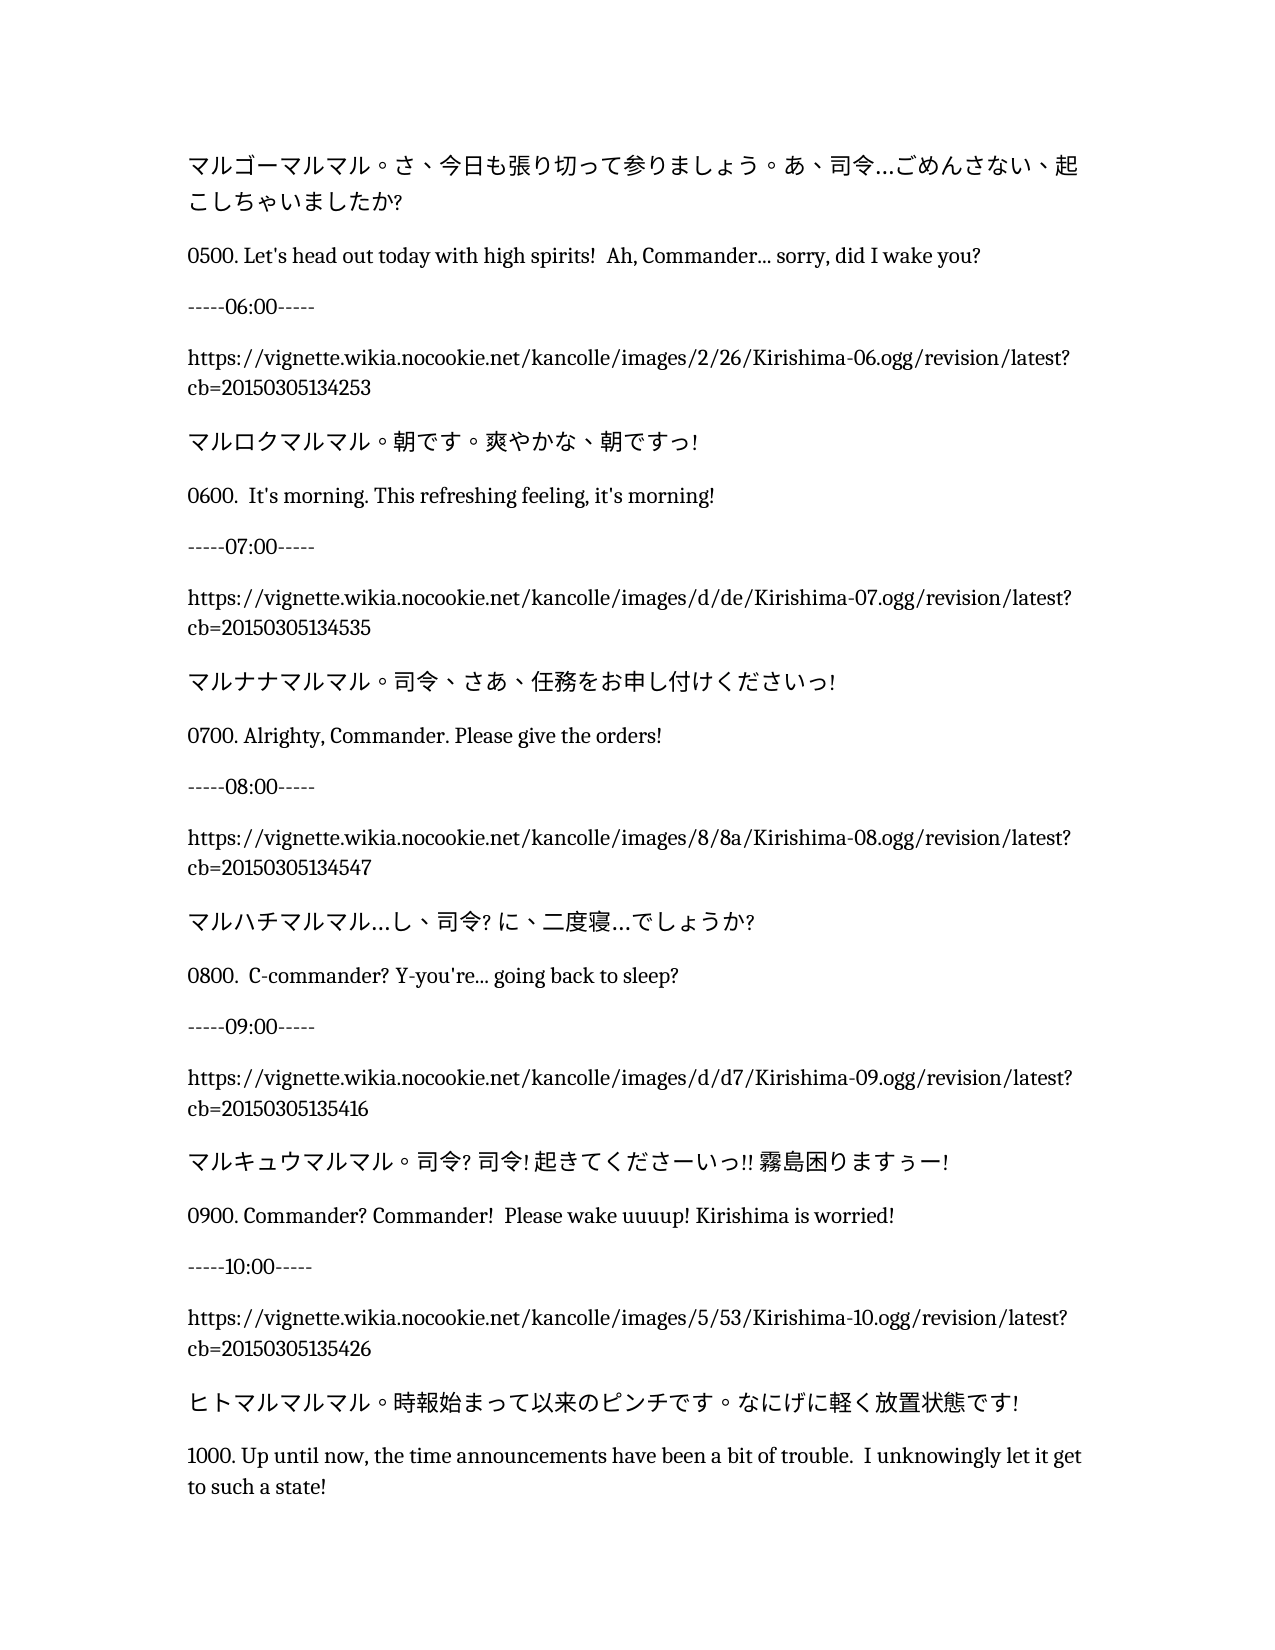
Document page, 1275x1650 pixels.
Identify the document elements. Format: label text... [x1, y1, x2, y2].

text 0800. C-commander? Y-you're... going back to sleep? [187, 963, 1087, 989]
text マルキュウマルマル。司令? 司令! 起きてくださーいっ!! 霧島困りますぅー! [187, 1146, 1087, 1178]
text 0700. Alrighty, Commander. Please give the orders! [187, 723, 1087, 749]
text https://vignette.wikia.nocookie.net/kancolle/images/2/26/Kirishima-06.ogg/revision/latest?cb=20150305134253 [187, 345, 1087, 401]
text -----06:00----- [187, 294, 1087, 320]
text -----08:00----- [187, 774, 1087, 800]
text マルロクマルマル。朝です。爽やかな、朝ですっ! [187, 426, 1087, 457]
text 0900. Commander? Commander! Please wake uuuup! Kirishima is worried! [187, 1203, 1087, 1229]
text https://vignette.wikia.nocookie.net/kancolle/images/d/de/Kirishima-07.ogg/revision/latest?cb=20150305134535 [187, 585, 1087, 641]
text 0500. Let's head out today with high spirits! Ah, Commander... sorry, did I wake you? [187, 243, 1087, 269]
text マルハチマルマル…し、司令? に、二度寝…でしょうか? [187, 906, 1087, 937]
text https://vignette.wikia.nocookie.net/kancolle/images/8/8a/Kirishima-08.ogg/revision/latest?cb=20150305134547 [187, 825, 1087, 882]
text -----07:00----- [187, 534, 1087, 560]
text 0600. It's morning. This refreshing feeling, it's morning! [187, 483, 1087, 509]
text -----09:00----- [187, 1014, 1087, 1040]
text 1000. Up until now, the time announcements have been a bit of trouble. I unknowingly let it get to such a state! [187, 1443, 1087, 1500]
text https://vignette.wikia.nocookie.net/kancolle/images/d/d7/Kirishima-09.ogg/revision/latest?cb=20150305135416 [187, 1065, 1087, 1122]
text -----10:00----- [187, 1254, 1087, 1281]
text https://vignette.wikia.nocookie.net/kancolle/images/5/53/Kirishima-10.ogg/revision/latest?cb=20150305135426 [187, 1305, 1087, 1362]
text マルナナマルマル。司令、さあ、任務をお申し付けくださいっ! [187, 666, 1087, 697]
text マルゴーマルマル。さ、今日も張り切って参りましょう。あ、司令…ごめんさない、起こしちゃいましたか? [187, 150, 1087, 217]
text ヒトマルマルマル。時報始まって以来のピンチです。なにげに軽く放置状態です! [187, 1386, 1087, 1418]
